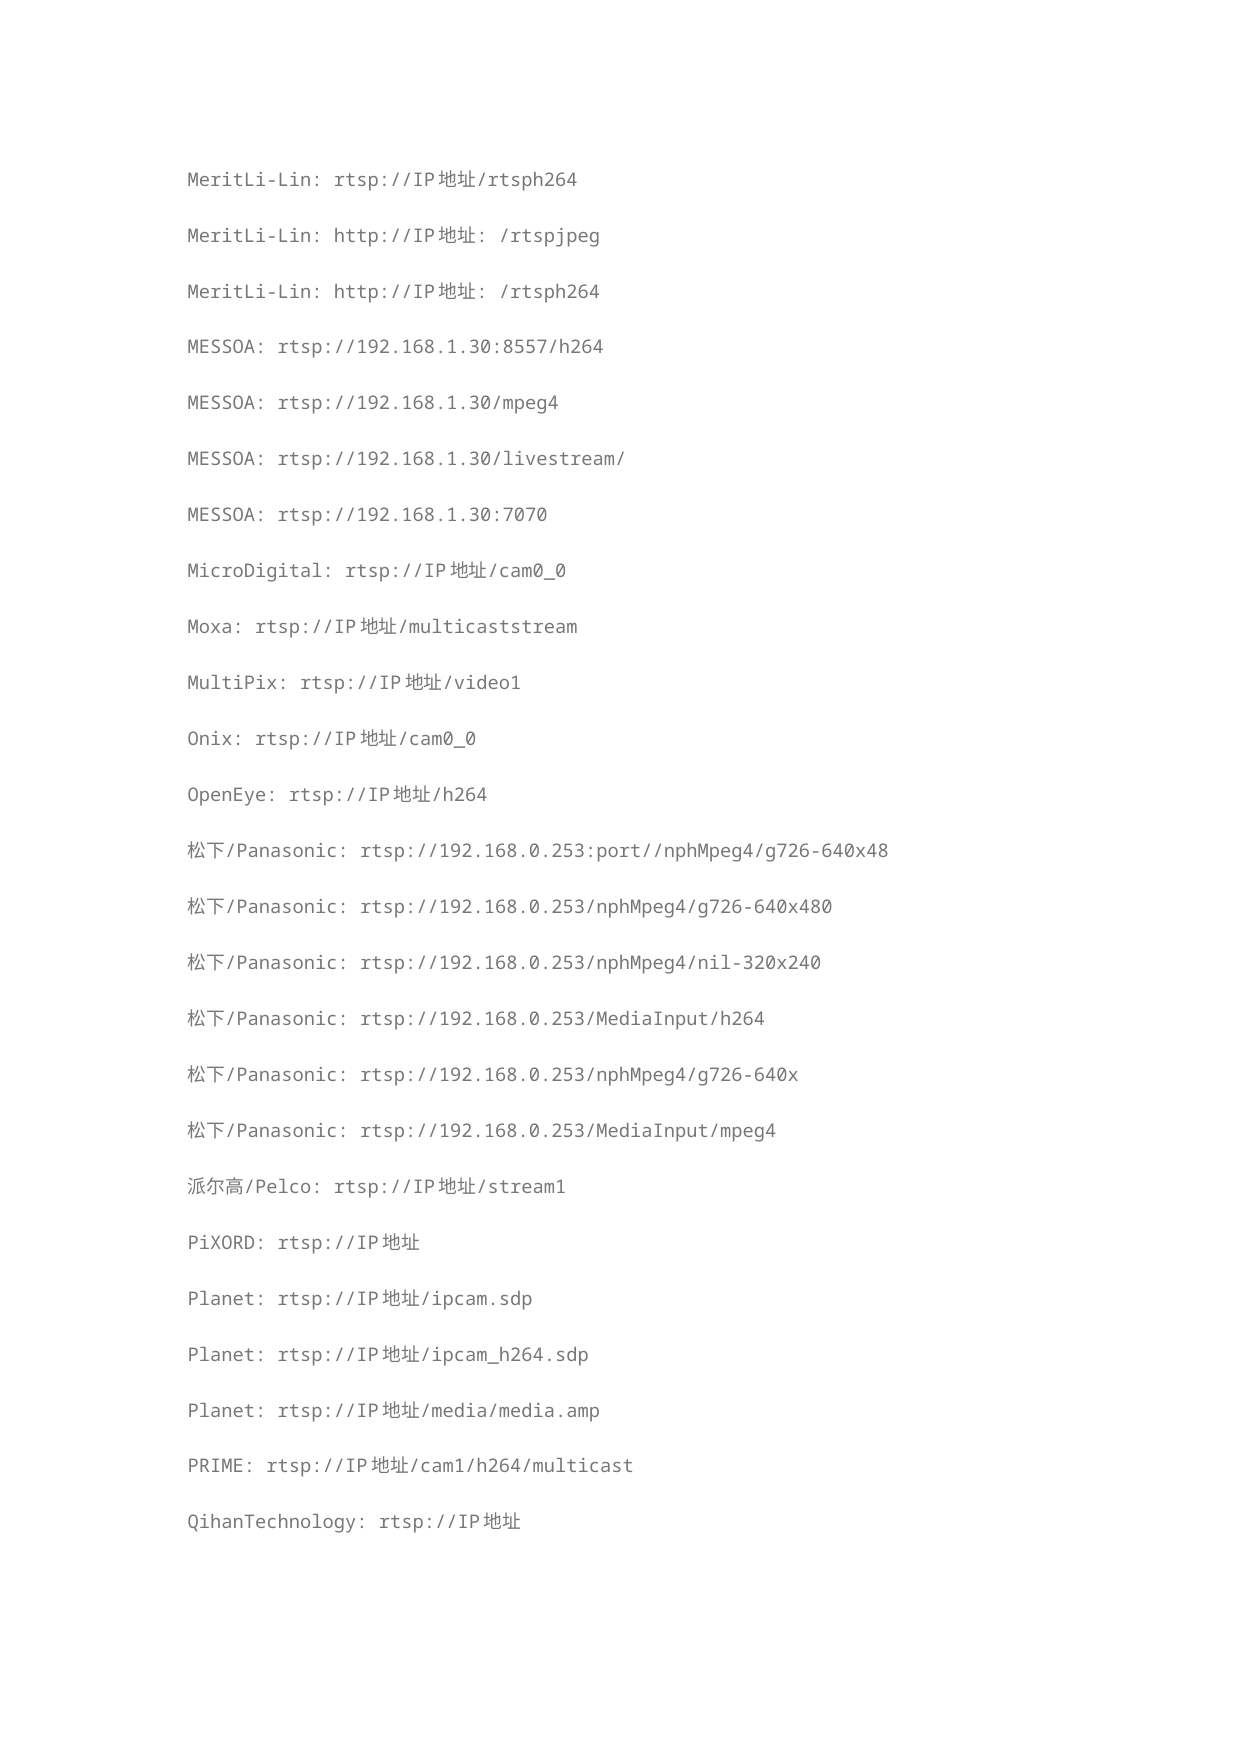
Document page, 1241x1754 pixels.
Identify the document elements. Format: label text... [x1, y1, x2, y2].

text 派尔高/Pelco: rtsp://IP地址/stream1 [187, 1169, 1053, 1201]
text QihanTechnology: rtsp://IP地址 [187, 1504, 1053, 1537]
text 松下/Panasonic: rtsp://192.168.0.253:port//nphMpeg4/g726-640x48 [187, 833, 1053, 866]
text Onix: rtsp://IP地址/cam0_0 [187, 721, 1053, 754]
text MeritLi-Lin: rtsp://IP地址/rtsph264 [187, 162, 1053, 194]
text MeritLi-Lin: http://IP地址: /rtspjpeg [187, 218, 1053, 250]
text MESSOA: rtsp://192.168.1.30/mpeg4 [187, 386, 1053, 418]
text 松下/Panasonic: rtsp://192.168.0.253/MediaInput/h264 [187, 1001, 1053, 1033]
text 松下/Panasonic: rtsp://192.168.0.253/nphMpeg4/g726-640x480 [187, 889, 1053, 922]
text OpenEye: rtsp://IP地址/h264 [187, 777, 1053, 810]
text MESSOA: rtsp://192.168.1.30/livestream/ [187, 442, 1053, 474]
text MeritLi-Lin: http://IP地址: /rtsph264 [187, 274, 1053, 306]
text MicroDigital: rtsp://IP地址/cam0_0 [187, 553, 1053, 586]
text PRIME: rtsp://IP地址/cam1/h264/multicast [187, 1448, 1053, 1481]
text MESSOA: rtsp://192.168.1.30:8557/h264 [187, 330, 1053, 362]
text 松下/Panasonic: rtsp://192.168.0.253/nphMpeg4/nil-320x240 [187, 945, 1053, 978]
text Moxa: rtsp://IP地址/multicaststream [187, 609, 1053, 642]
text Planet: rtsp://IP地址/media/media.amp [187, 1393, 1053, 1425]
text MultiPix: rtsp://IP地址/video1 [187, 665, 1053, 698]
text 松下/Panasonic: rtsp://192.168.0.253/MediaInput/mpeg4 [187, 1113, 1053, 1145]
text Planet: rtsp://IP地址/ipcam.sdp [187, 1281, 1053, 1313]
text Planet: rtsp://IP地址/ipcam_h264.sdp [187, 1337, 1053, 1369]
text PiXORD: rtsp://IP地址 [187, 1225, 1053, 1257]
text 松下/Panasonic: rtsp://192.168.0.253/nphMpeg4/g726-640x [187, 1057, 1053, 1089]
text MESSOA: rtsp://192.168.1.30:7070 [187, 498, 1053, 530]
